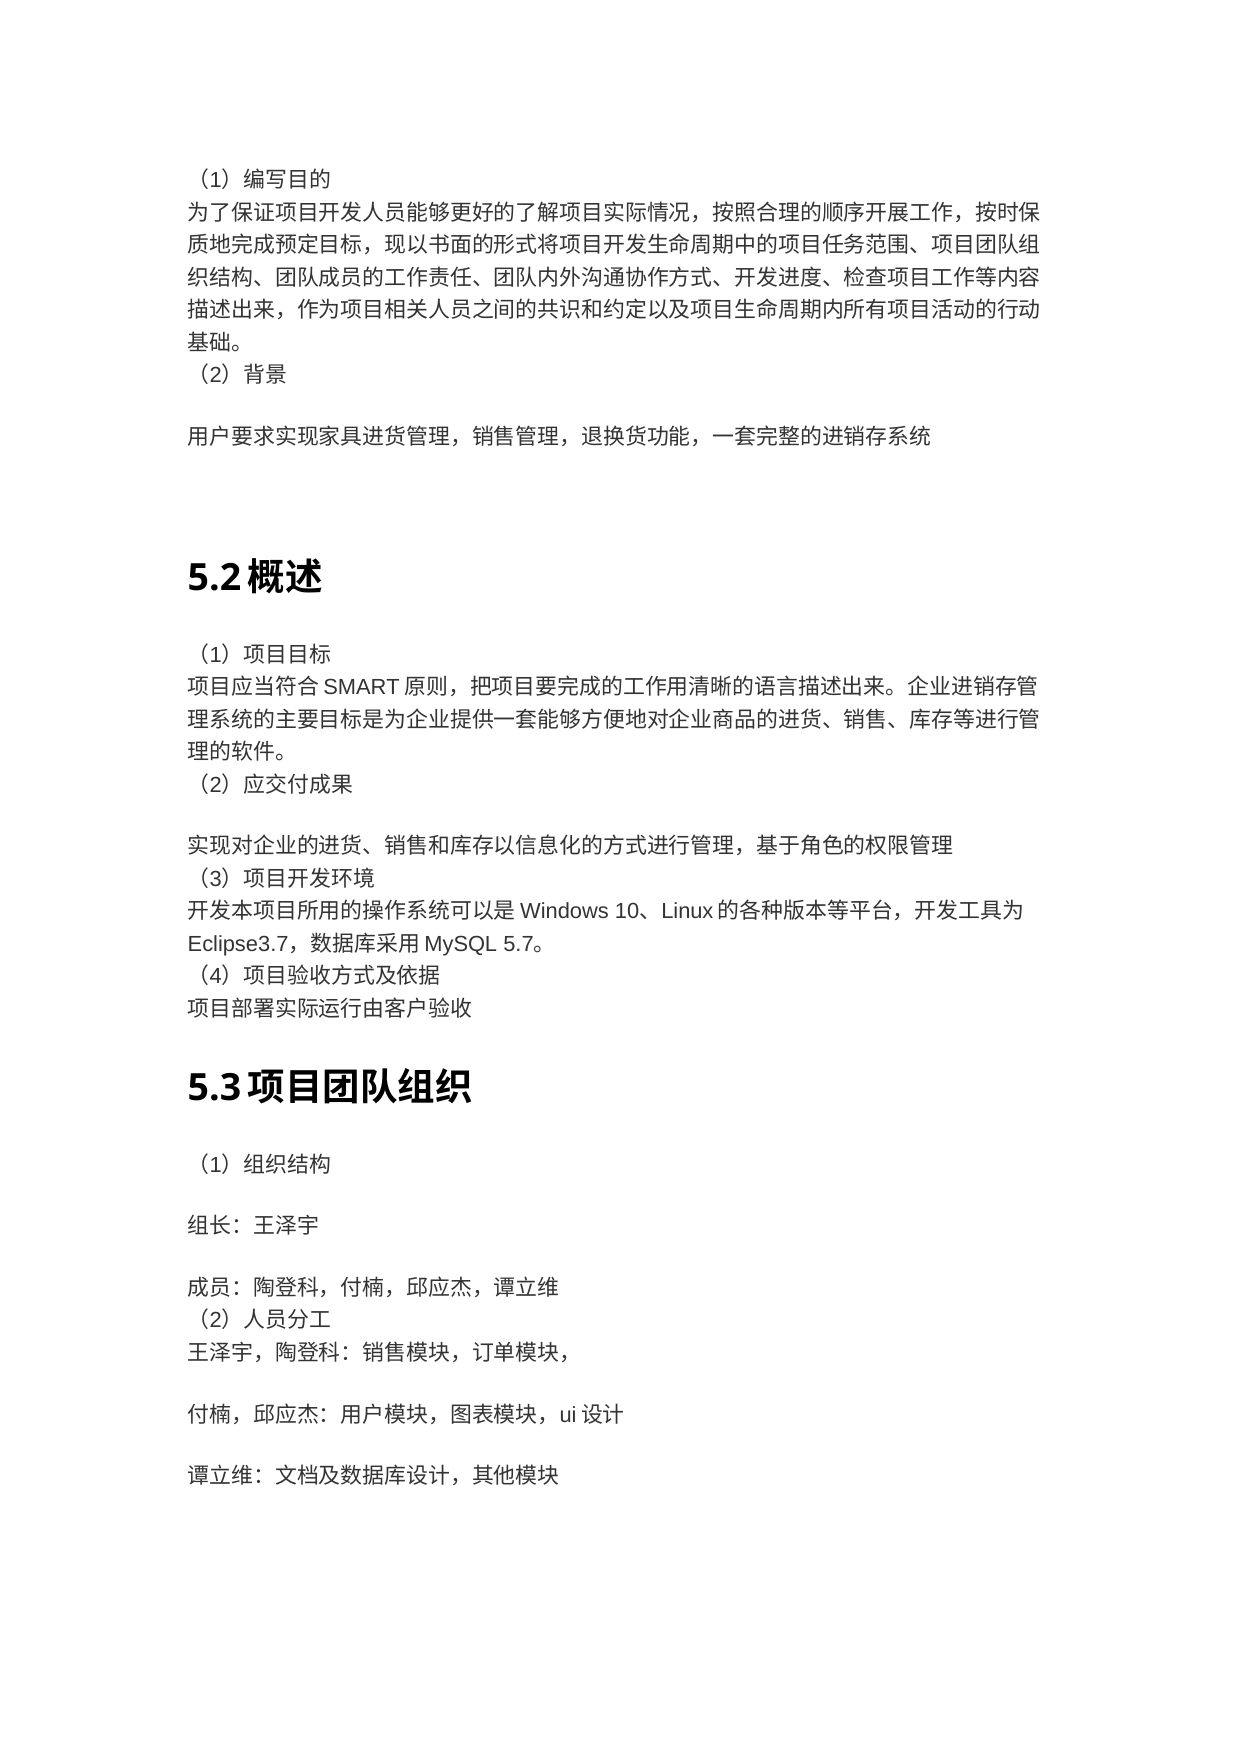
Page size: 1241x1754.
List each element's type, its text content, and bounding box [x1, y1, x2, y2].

subtitle 概述 [187, 542, 1053, 607]
text 实现对企业的进货、销售和库存以信息化的方式进行管理，基于角色的权限管理 （3）项目开发环境 开发本项目所用的操作系统可以是Windows 10、Linux的各种版本等平台，开发工具为Eclipse3.7，数据库采用MySQL 5.7。 （4）项目验收方式及依据 项目部署实际运行由客户验收 [187, 828, 1053, 1023]
text 组长：王泽宇 [187, 1208, 1053, 1240]
text 用户要求实现家具进货管理，销售管理，退换货功能，一套完整的进销存系统 [187, 419, 1053, 451]
subtitle 项目团队组织 [187, 1052, 1053, 1117]
text （1）项目目标 项目应当符合SMART原则，把项目要完成的工作用清晰的语言描述出来。企业进销存管理系统的主要目标是为企业提供一套能够方便地对企业商品的进货、销售、库存等进行管理的软件。 （2）应交付成果 [187, 636, 1053, 799]
text 成员：陶登科，付楠，邱应杰，谭立维 （2）人员分工 王泽宇，陶登科：销售模块，订单模块， [187, 1269, 1053, 1367]
text （1）编写目的 为了保证项目开发人员能够更好的了解项目实际情况，按照合理的顺序开展工作，按时保质地完成预定目标，现以书面的形式将项目开发生命周期中的项目任务范围、项目团队组织结构、团队成员的工作责任、团队内外沟通协作方式、开发进度、检查项目工作等内容描述出来，作为项目相关人员之间的共识和约定以及项目生命周期内所有项目活动的行动基础。 （2）背景 [187, 162, 1053, 389]
text （1）组织结构 [187, 1146, 1053, 1179]
text 付楠，邱应杰：用户模块，图表模块，ui设计 [187, 1396, 1053, 1429]
text 谭立维：文档及数据库设计，其他模块 [187, 1458, 1053, 1490]
